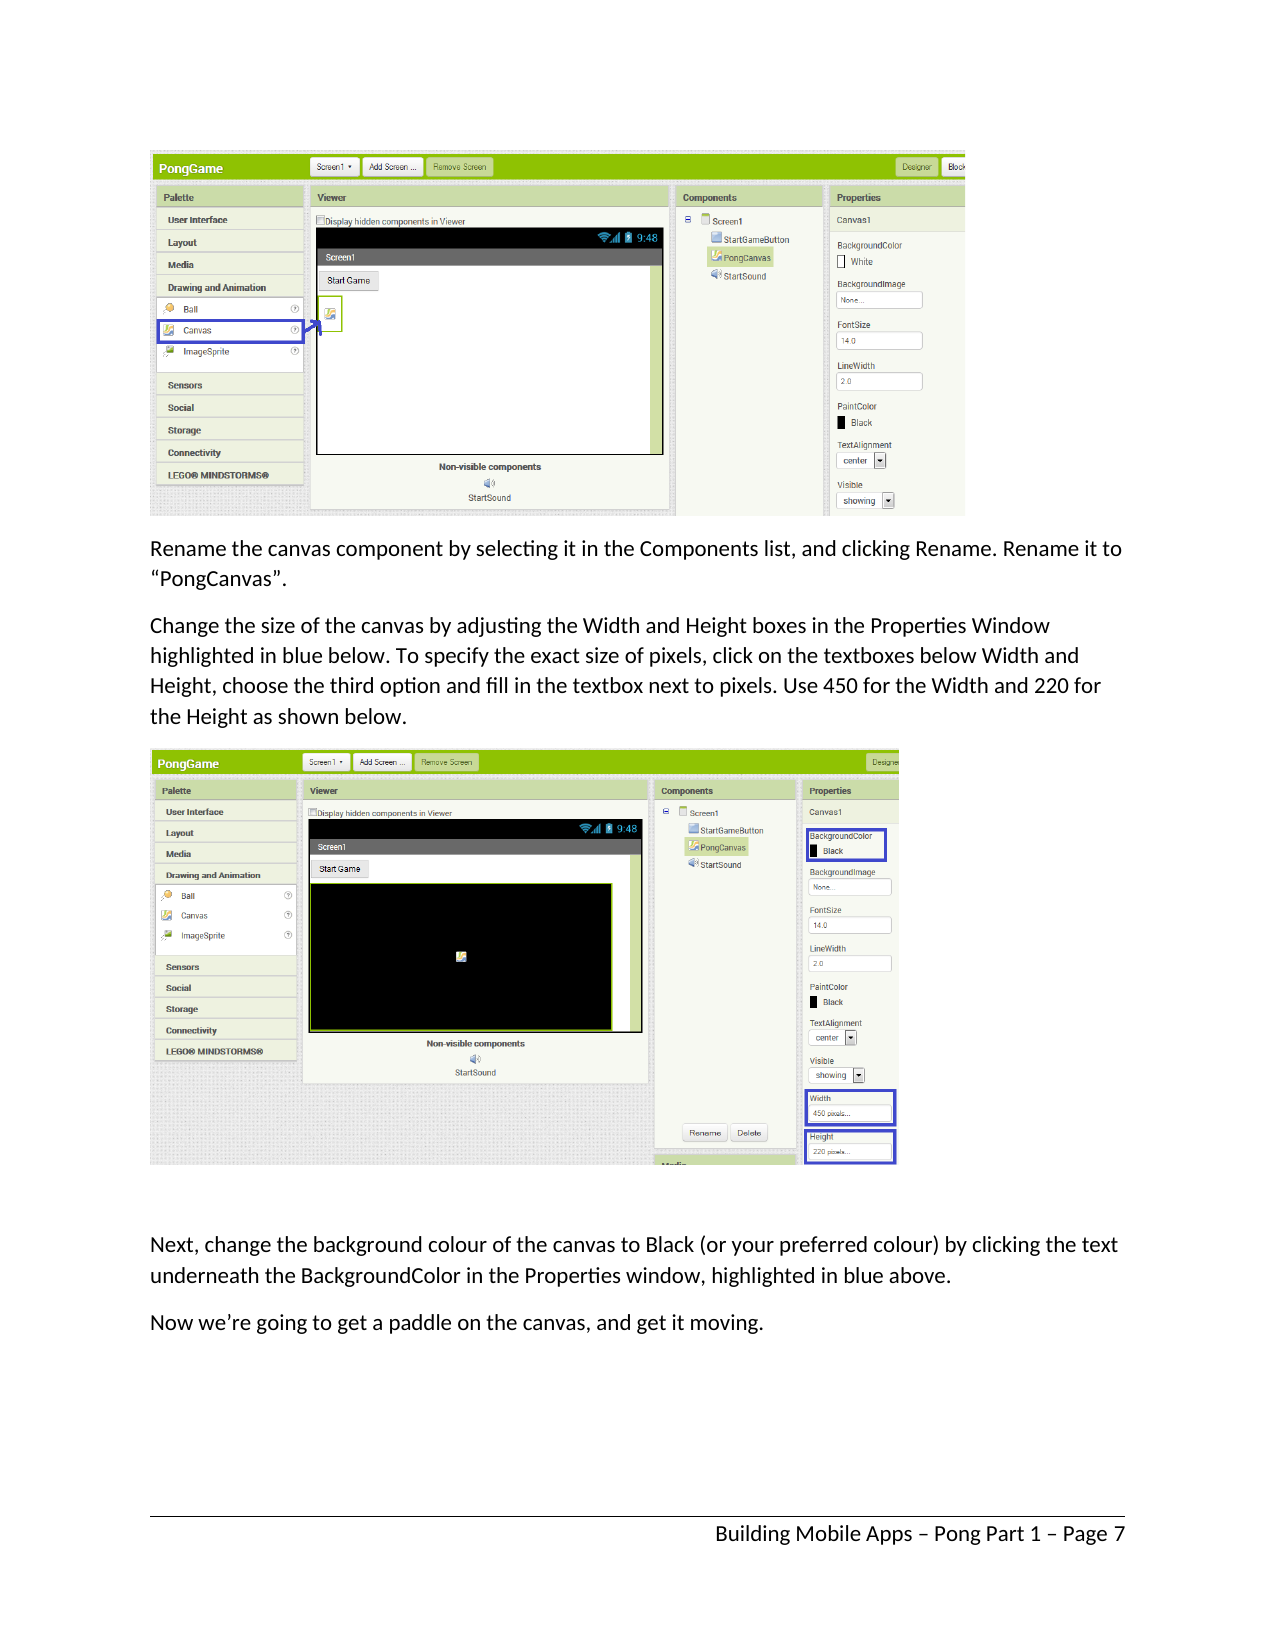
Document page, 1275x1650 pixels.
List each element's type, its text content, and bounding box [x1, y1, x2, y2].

picture [150, 150, 966, 516]
text Now we’re going to get a paddle on the canvas, and get it moving. [150, 1308, 1125, 1336]
text Rename the canvas component by selecting it in the Components list, and clicking Rename. Rename it to “PongCanvas”. [150, 534, 1125, 592]
text Next, change the background colour of the canvas to Black (or your preferred colour) by clicking the text underneath the BackgroundColor in the Properties window, highlighted in blue above. [150, 1231, 1125, 1289]
picture [150, 748, 899, 1165]
text Change the size of the canvas by adjusting the Width and Height boxes in the Properties Window highlighted in blue below. To specify the exact size of pixels, click on the textboxes below Width and Height, choose the third option and fill in the textbox next to pixels. Use 450 for the Width and 220 for the Height as shown below. [150, 611, 1125, 730]
